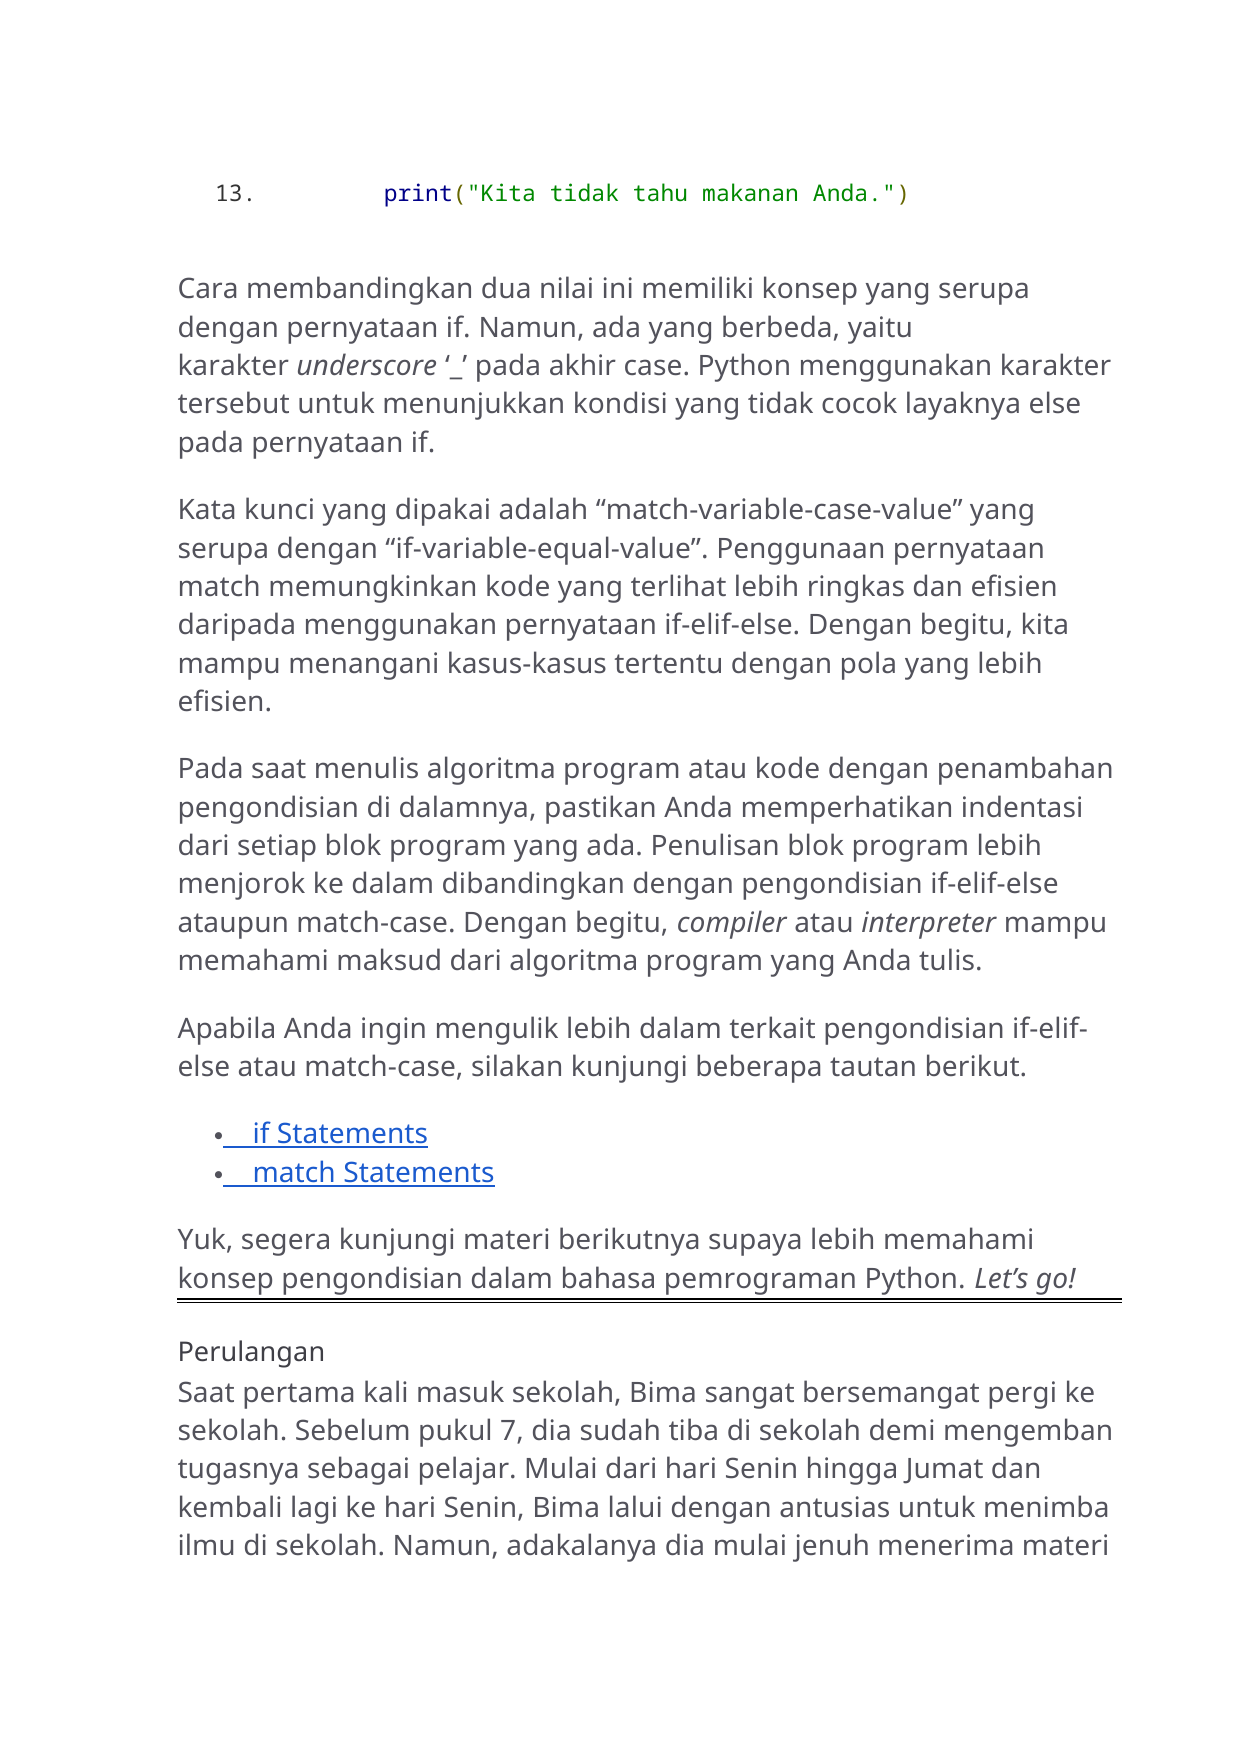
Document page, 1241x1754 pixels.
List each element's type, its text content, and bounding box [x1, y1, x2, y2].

text Kata kunci yang dipakai adalah “match-variable-case-value” yang serupa dengan “if-variable-equal-value”. Penggunaan pernyataan match memungkinkan kode yang terlihat lebih ringkas dan efisien daripada menggunakan pernyataan if-elif-else. Dengan begitu, kita mampu menangani kasus-kasus tertentu dengan pola yang lebih efisien. [177, 490, 1122, 720]
list print("Kita tidak tahu makanan Anda.") [215, 177, 1122, 208]
subtitle Perulangan [177, 1332, 1122, 1369]
text Yuk, segera kunjungi materi berikutnya supaya lebih memahami konsep pengondisian dalam bahasa pemrograman Python. Let’s go! [177, 1220, 1122, 1298]
text Apabila Anda ingin mengulik lebih dalam terkait pengondisian if-elif-else atau match-case, silakan kunjungi beberapa tautan berikut. [177, 1008, 1122, 1085]
list if Statements [215, 1114, 1122, 1152]
text Cara membandingkan dua nilai ini memiliki konsep yang serupa dengan pernyataan if. Namun, ada yang berbeda, yaitu karakter underscore ‘_’ pada akhir case. Python menggunakan karakter tersebut untuk menunjukkan kondisi yang tidak cocok layaknya else pada pernyataan if. [177, 269, 1122, 461]
list match Statements [215, 1152, 1122, 1191]
text Pada saat menulis algoritma program atau kode dengan penambahan pengondisian di dalamnya, pastikan Anda memperhatikan indentasi dari setiap blok program yang ada. Penulisan blok program lebih menjorok ke dalam dibandingkan dengan pengondisian if-elif-else ataupun match-case. Dengan begitu, compiler atau interpreter mampu memahami maksud dari algoritma program yang Anda tulis. [177, 749, 1122, 979]
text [177, 1372, 1122, 1564]
